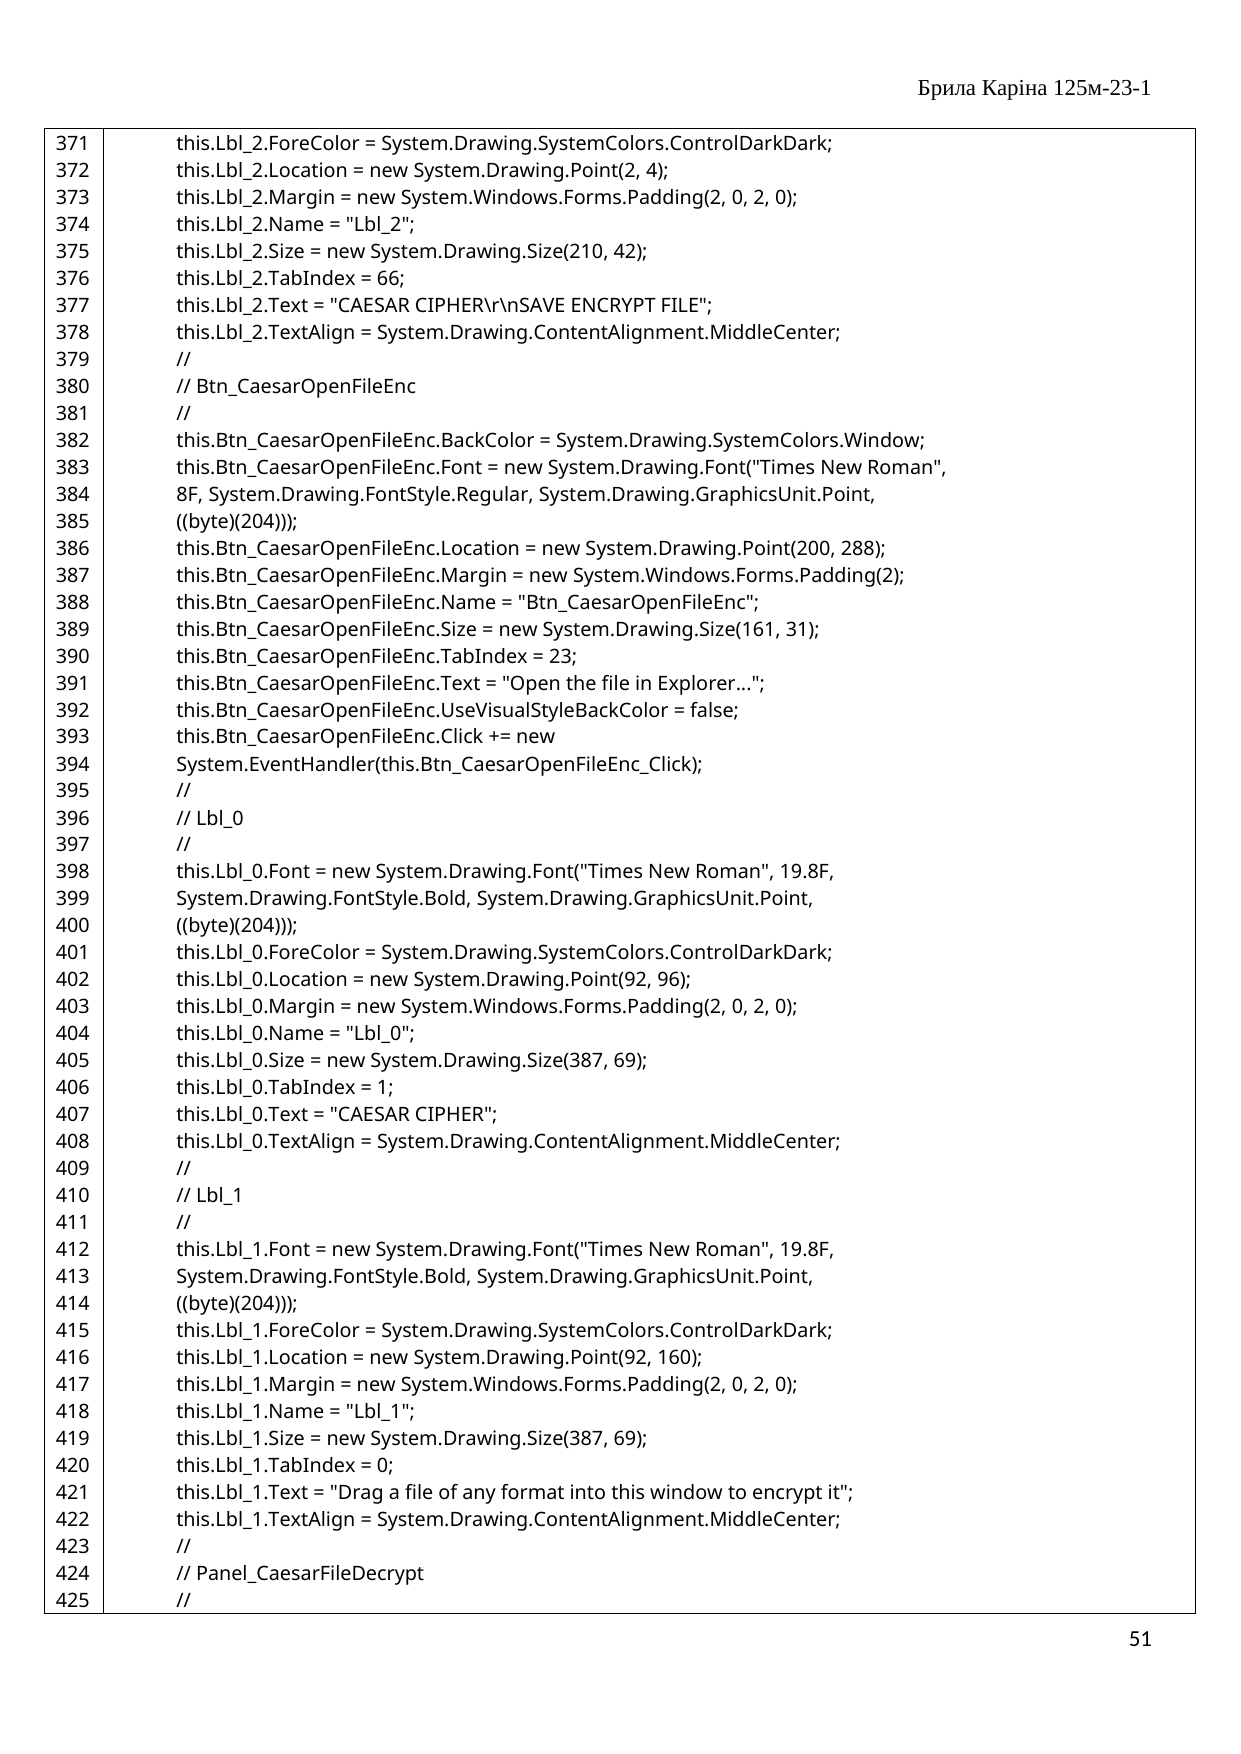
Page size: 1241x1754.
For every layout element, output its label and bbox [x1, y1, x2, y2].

table_header [104, 129, 1195, 1613]
table_header [45, 129, 103, 1613]
